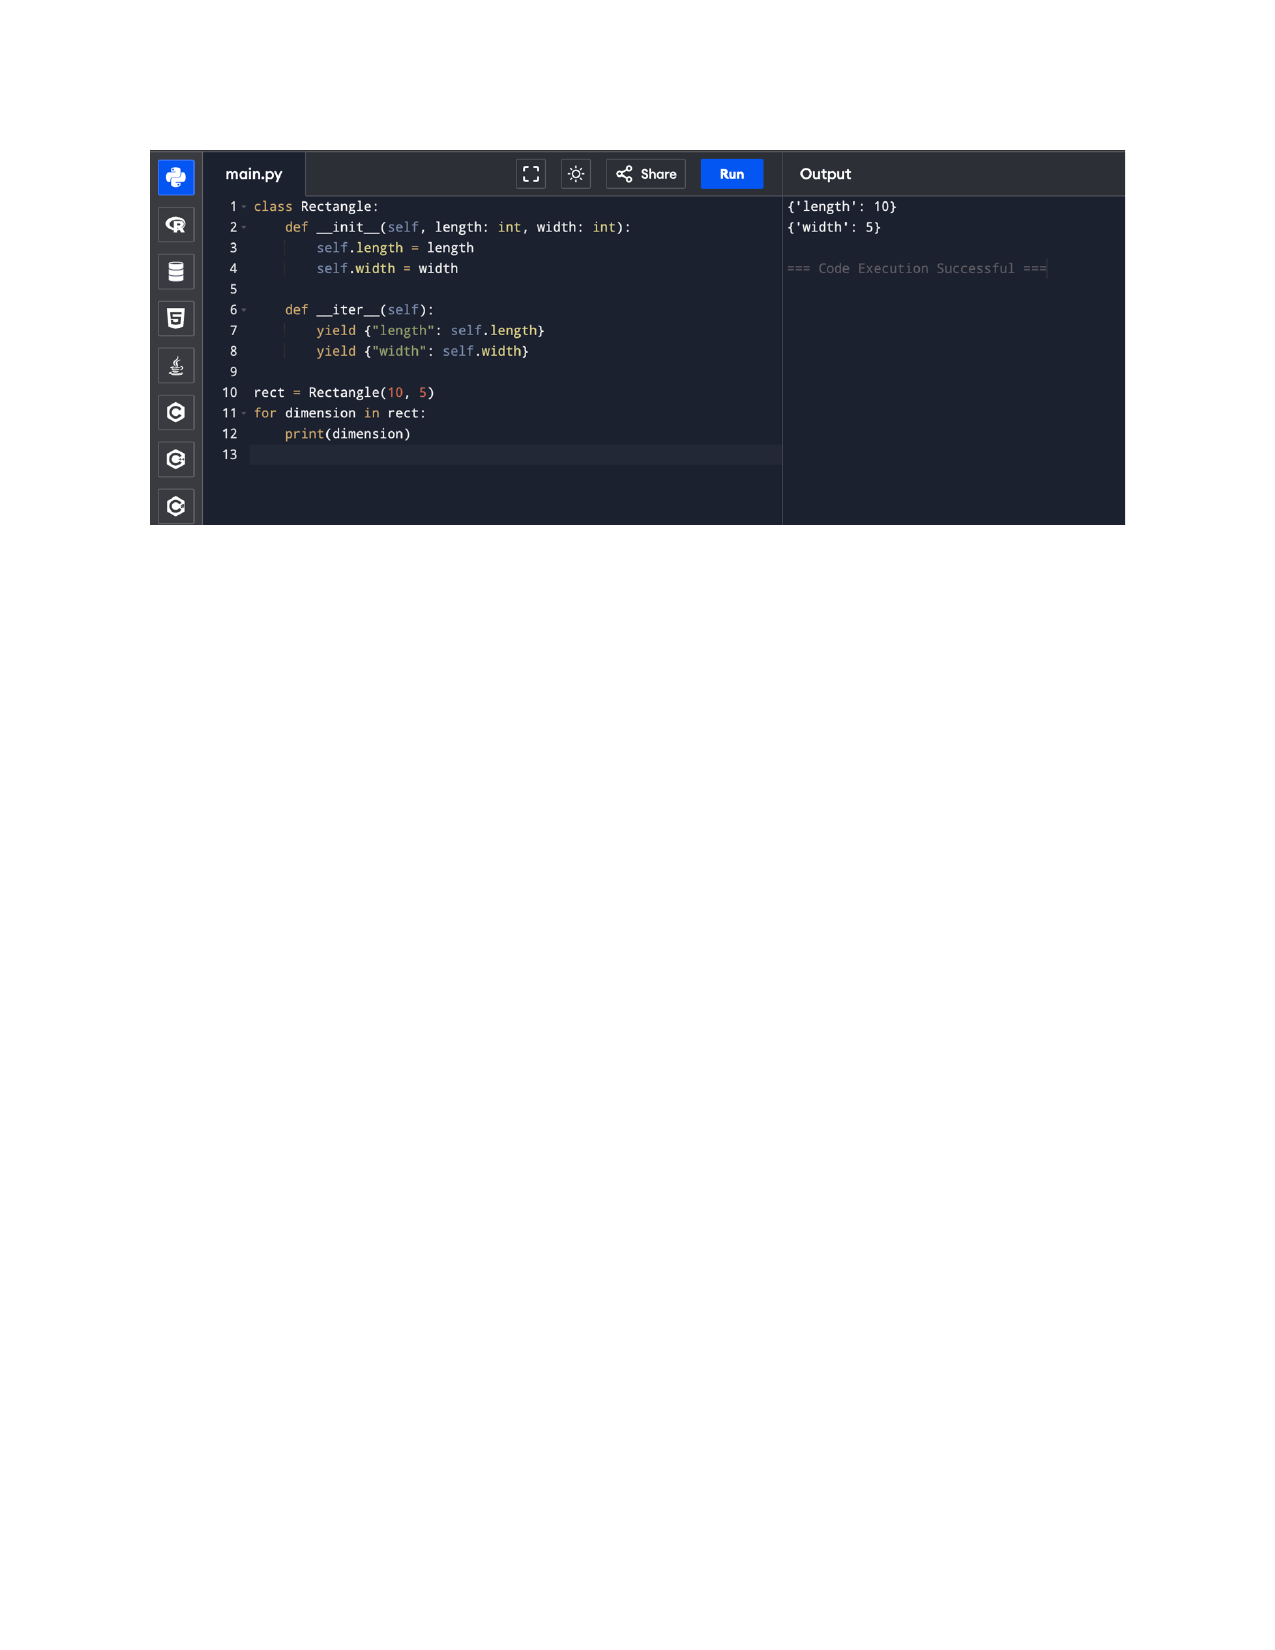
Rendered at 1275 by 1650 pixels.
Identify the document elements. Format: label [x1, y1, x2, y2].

picture [150, 150, 1125, 525]
